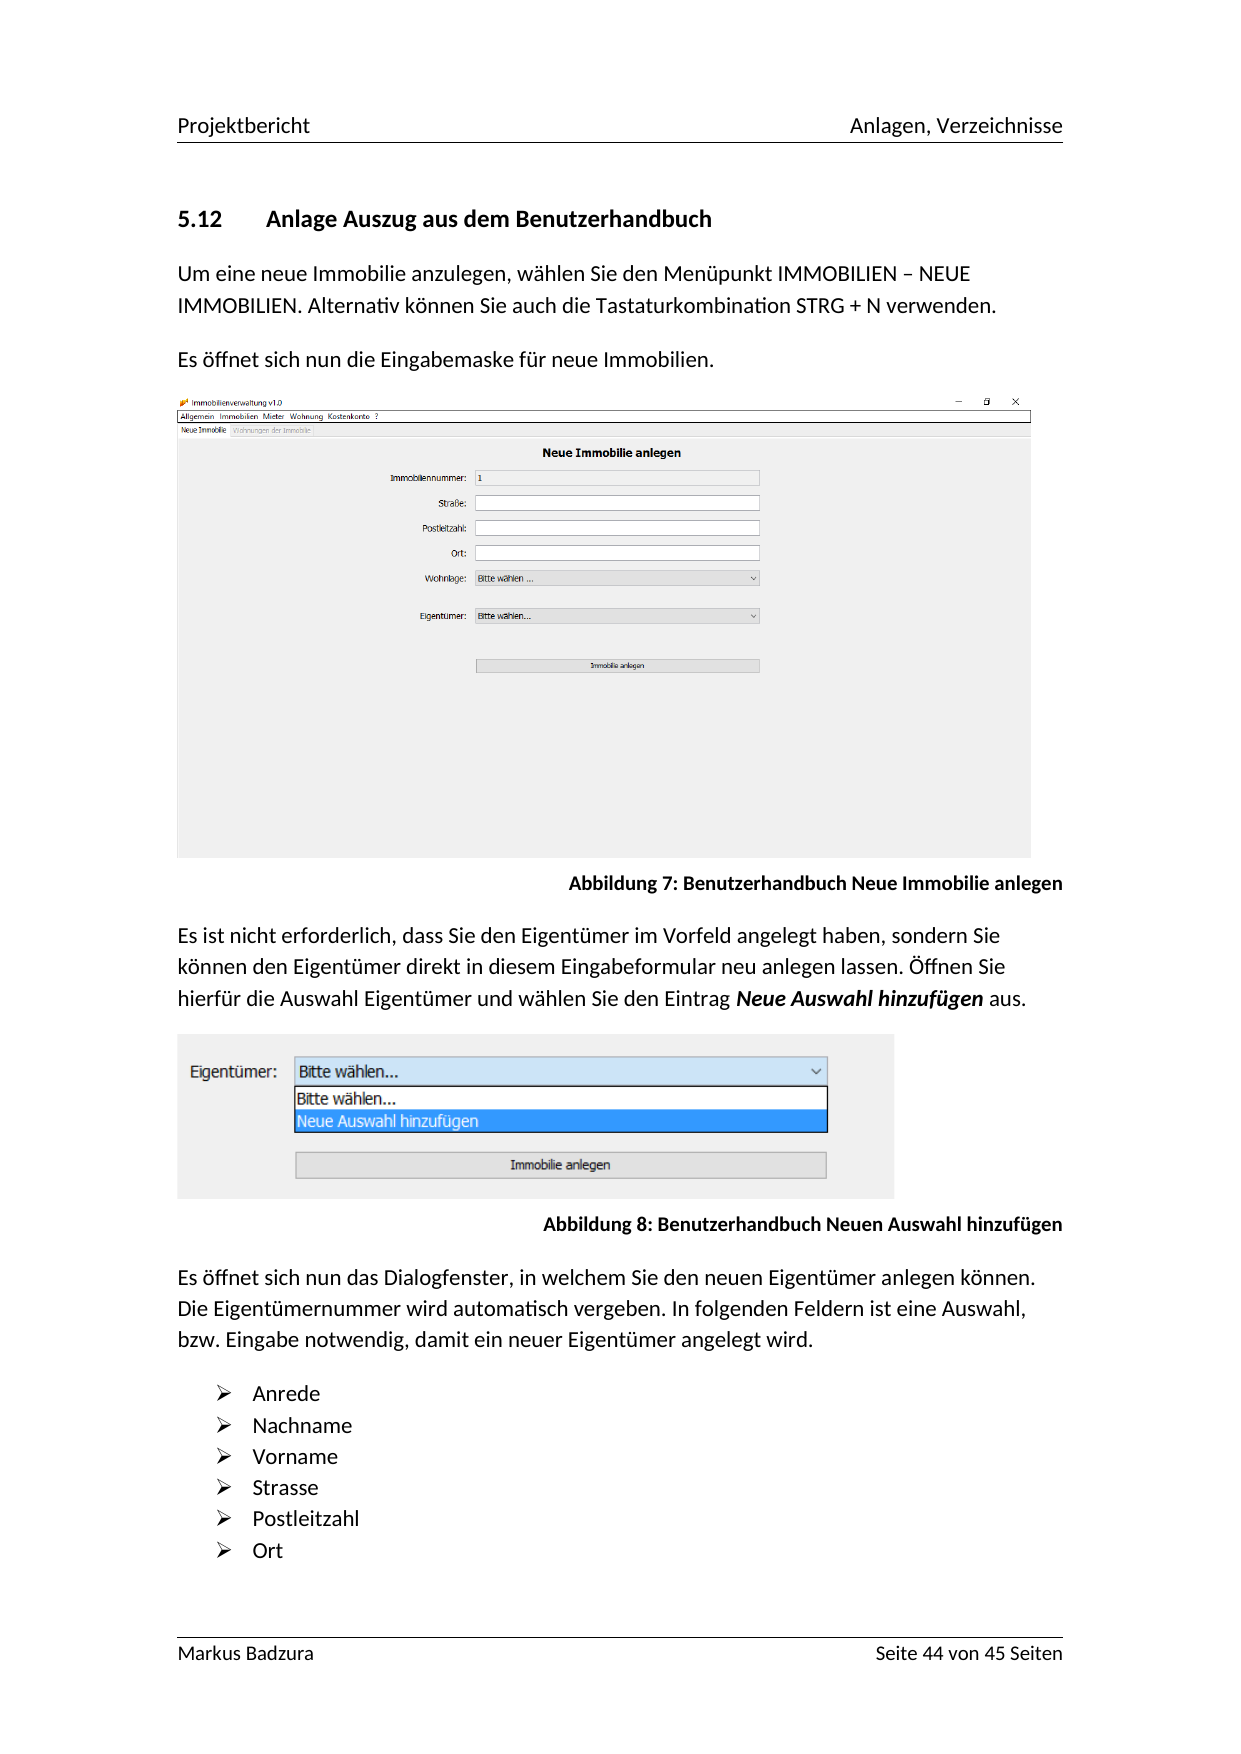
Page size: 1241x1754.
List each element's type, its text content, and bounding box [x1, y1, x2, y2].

picture [177, 1034, 895, 1199]
text Es ist nicht erforderlich, dass Sie den Eigentümer im Vorfeld angelegt haben, sondern Sie können den Eigentümer direkt in diesem Eingabeformular neu anlegen lassen. Öffnen Sie hierfür die Auswahl Eigentümer und wählen Sie den Eintrag Neue Auswahl hinzufügen aus. [177, 918, 1063, 1012]
list Postleitzahl [215, 1501, 1063, 1532]
list Anrede [215, 1376, 1063, 1407]
text Es öffnet sich nun das Dialogfenster, in welchem Sie den neuen Eigentümer anlegen können. Die Eigentümernummer wird automatisch vergeben. In folgenden Feldern ist eine Auswahl, bzw. Eingabe notwendig, damit ein neuer Eigentümer angelegt wird. [177, 1259, 1063, 1353]
list Vorname [215, 1439, 1063, 1470]
list Ort [215, 1532, 1063, 1564]
subtitle Anlage Auszug aus dem Benutzerhandbuch [177, 202, 1063, 233]
list Nachname [215, 1407, 1063, 1439]
text Um eine neue Immobilie anzulegen, wählen Sie den Menüpunkt IMMOBILIEN – NEUE IMMOBILIEN. Alternativ können Sie auch die Tastaturkombination STRG + N verwenden. [177, 256, 1063, 319]
picture [177, 396, 1031, 858]
text Es öffnet sich nun die Eingabemaske für neue Immobilien. [177, 342, 1063, 373]
list Strasse [215, 1470, 1063, 1501]
